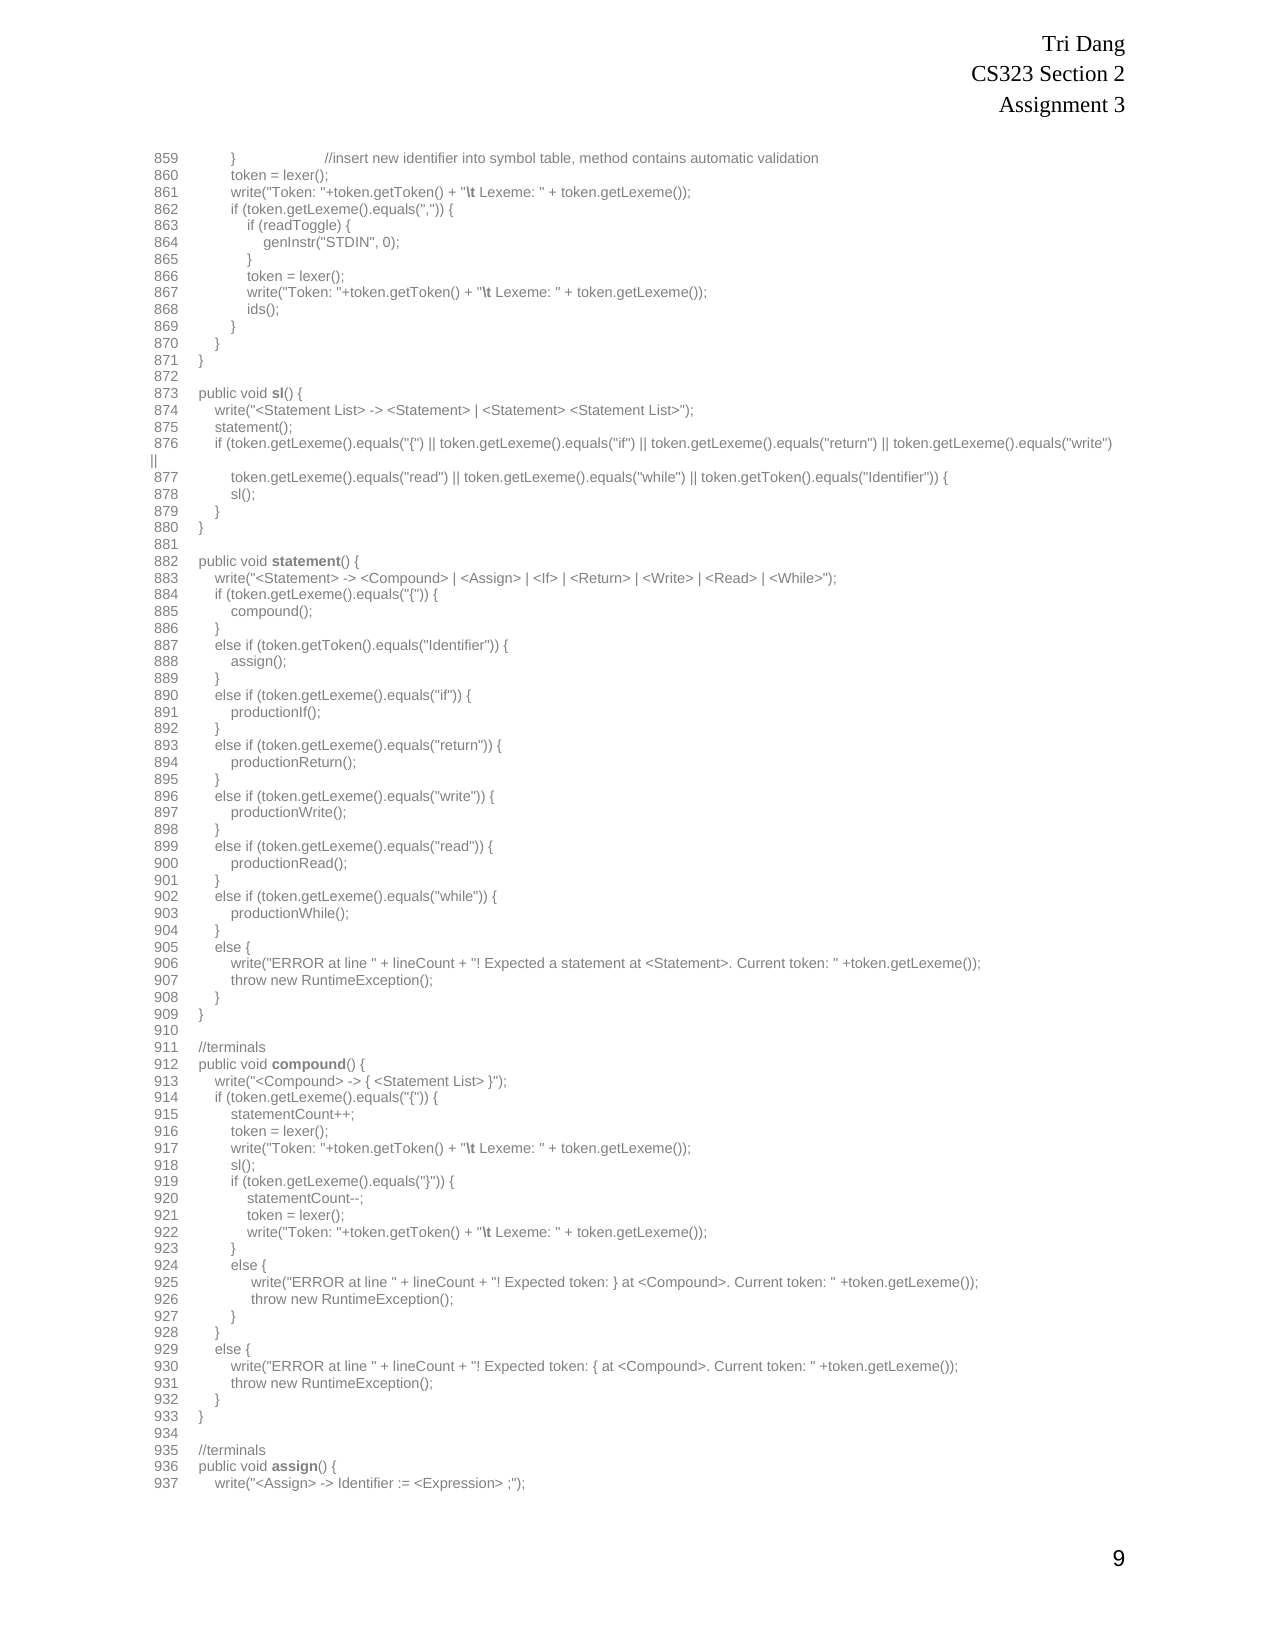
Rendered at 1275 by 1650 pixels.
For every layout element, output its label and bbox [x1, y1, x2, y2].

text [150, 150, 1125, 1492]
